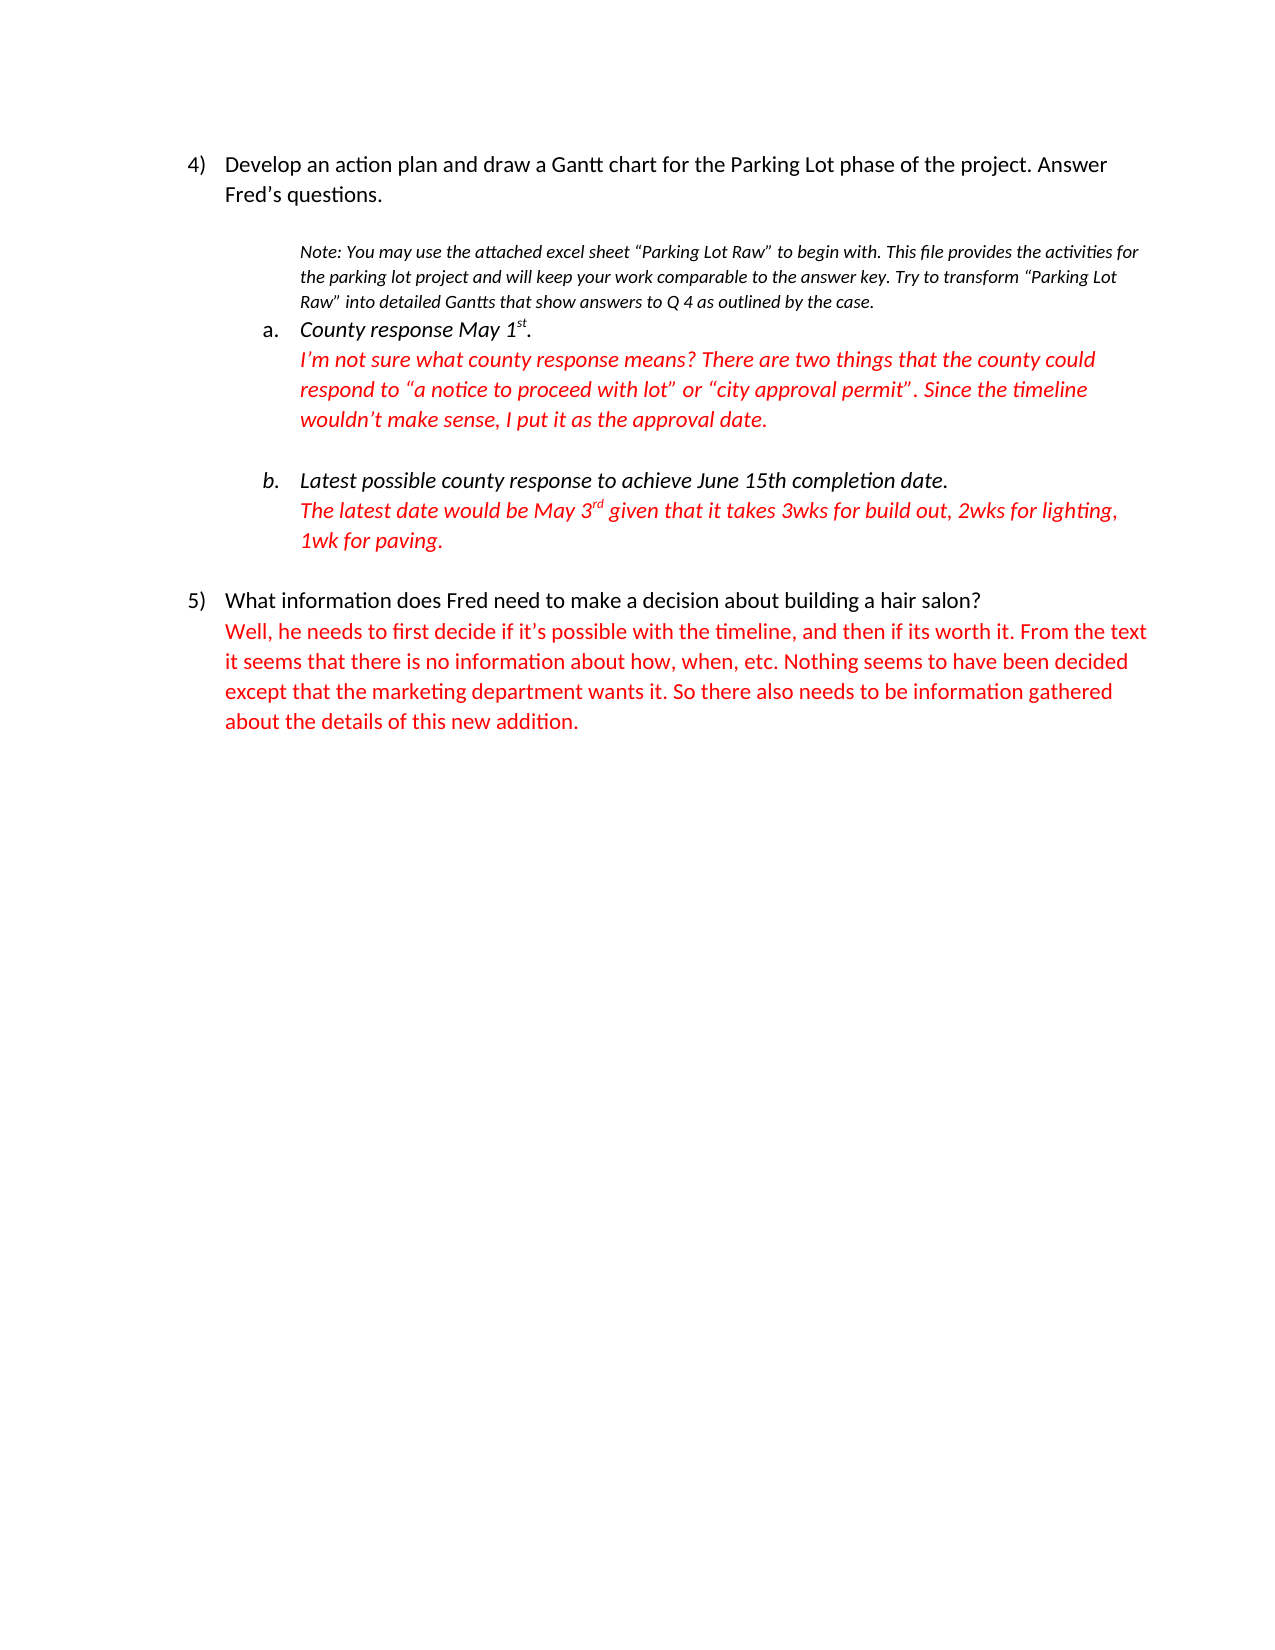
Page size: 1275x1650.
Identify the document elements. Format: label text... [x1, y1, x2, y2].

list Latest possible county response to achieve June 15th completion date. [262, 466, 1153, 494]
list The latest date would be May 3rd given that it takes 3wks for build out, 2wks for lighting, 1wk for paving. [300, 496, 1153, 554]
list Well, he needs to first decide if it’s possible with the timeline, and then if its worth it. From the text it seems that there is no information about how, when, etc. Nothing seems to have been decided except that the marketing department wants it. So there also needs to be information gathered about the details of this new addition. [225, 617, 1153, 735]
list Note: You may use the attached excel sheet “Parking Lot Raw” to begin with. This file provides the activities for the parking lot project and will keep your work comparable to the answer key. Try to transform “Parking Lot Raw” into detailed Gantts that show answers to Q 4 as outlined by the case. [300, 241, 1153, 313]
list I’m not sure what county response means? There are two things that the county could respond to “a notice to proceed with lot” or “city approval permit”. Since the timeline wouldn’t make sense, I put it as the approval date. [300, 345, 1153, 433]
list Develop an action plan and draw a Gantt chart for the Parking Lot phase of the project. Answer Fred’s questions. [187, 150, 1153, 208]
list County response May 1st. [262, 315, 1153, 343]
list What information does Fred need to make a decision about building a hair salon? [187, 587, 1153, 614]
